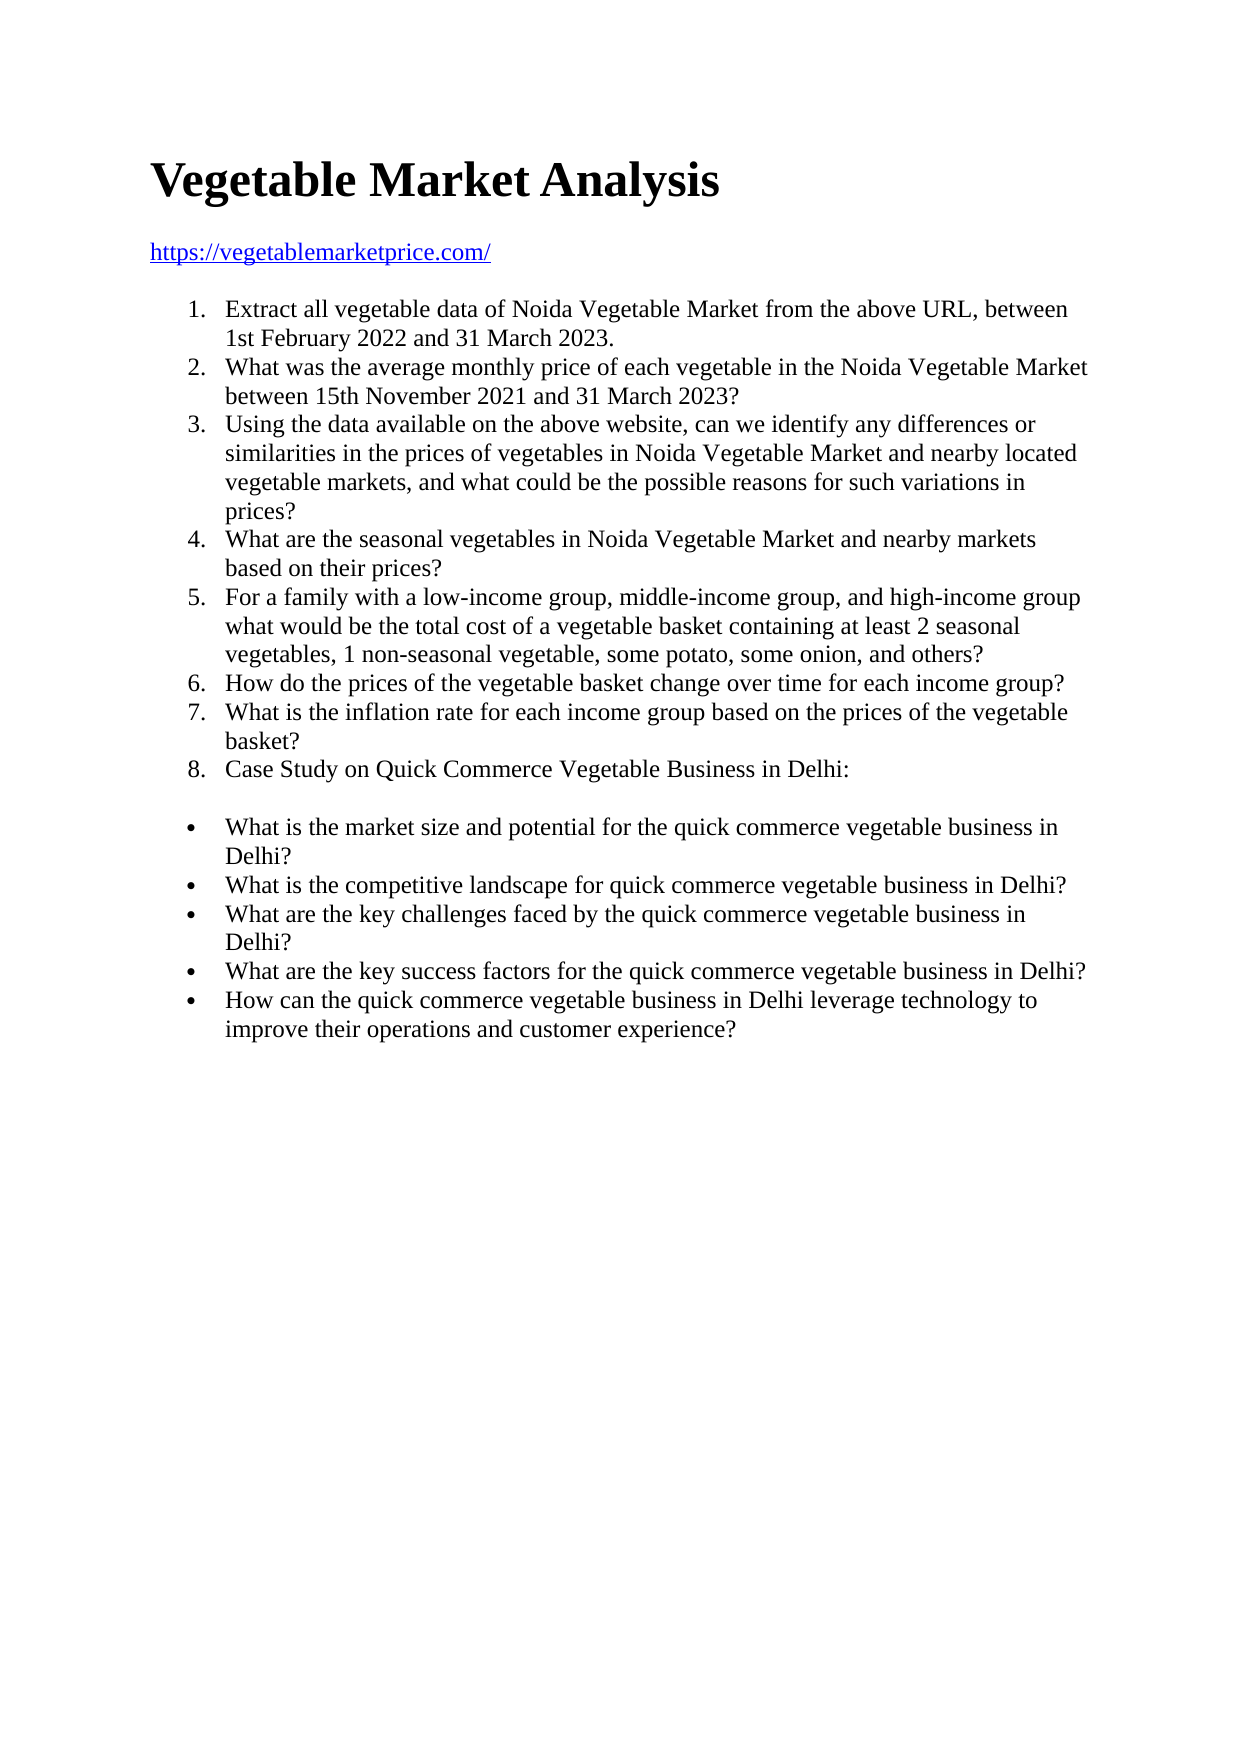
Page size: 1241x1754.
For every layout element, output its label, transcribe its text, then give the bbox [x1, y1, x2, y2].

text https://vegetablemarketprice.com/ [150, 237, 1090, 265]
list How do the prices of the vegetable basket change over time for each income group? [187, 668, 1090, 697]
list What is the competitive landscape for quick commerce vegetable business in Delhi? [187, 870, 1090, 899]
list How can the quick commerce vegetable business in Delhi leverage technology to improve their operations and customer experience? [187, 985, 1090, 1042]
list Using the data available on the above website, can we identify any differences or similarities in the prices of vegetables in Noida Vegetable Market and nearby located vegetable markets, and what could be the possible reasons for such variations in prices? [187, 409, 1090, 524]
list What is the inflation rate for each income group based on the prices of the vegetable basket? [187, 697, 1090, 754]
list Case Study on Quick Commerce Vegetable Business in Delhi: [187, 754, 1090, 783]
text Vegetable Market Analysis [150, 150, 1090, 207]
list What are the key success factors for the quick commerce vegetable business in Delhi? [187, 956, 1090, 985]
list For a family with a low-income group, middle-income group, and high-income group what would be the total cost of a vegetable basket containing at least 2 seasonal vegetables, 1 non-seasonal vegetable, some potato, some onion, and others? [187, 582, 1090, 668]
list What are the seasonal vegetables in Noida Vegetable Market and nearby markets based on their prices? [187, 524, 1090, 582]
list What is the market size and potential for the quick commerce vegetable business in Delhi? [187, 812, 1090, 870]
list Extract all vegetable data of Noida Vegetable Market from the above URL, between 1st February 2022 and 31 March 2023. [187, 294, 1090, 352]
list What are the key challenges faced by the quick commerce vegetable business in Delhi? [187, 899, 1090, 956]
list What was the average monthly price of each vegetable in the Noida Vegetable Market between 15th November 2021 and 31 March 2023? [187, 352, 1090, 409]
